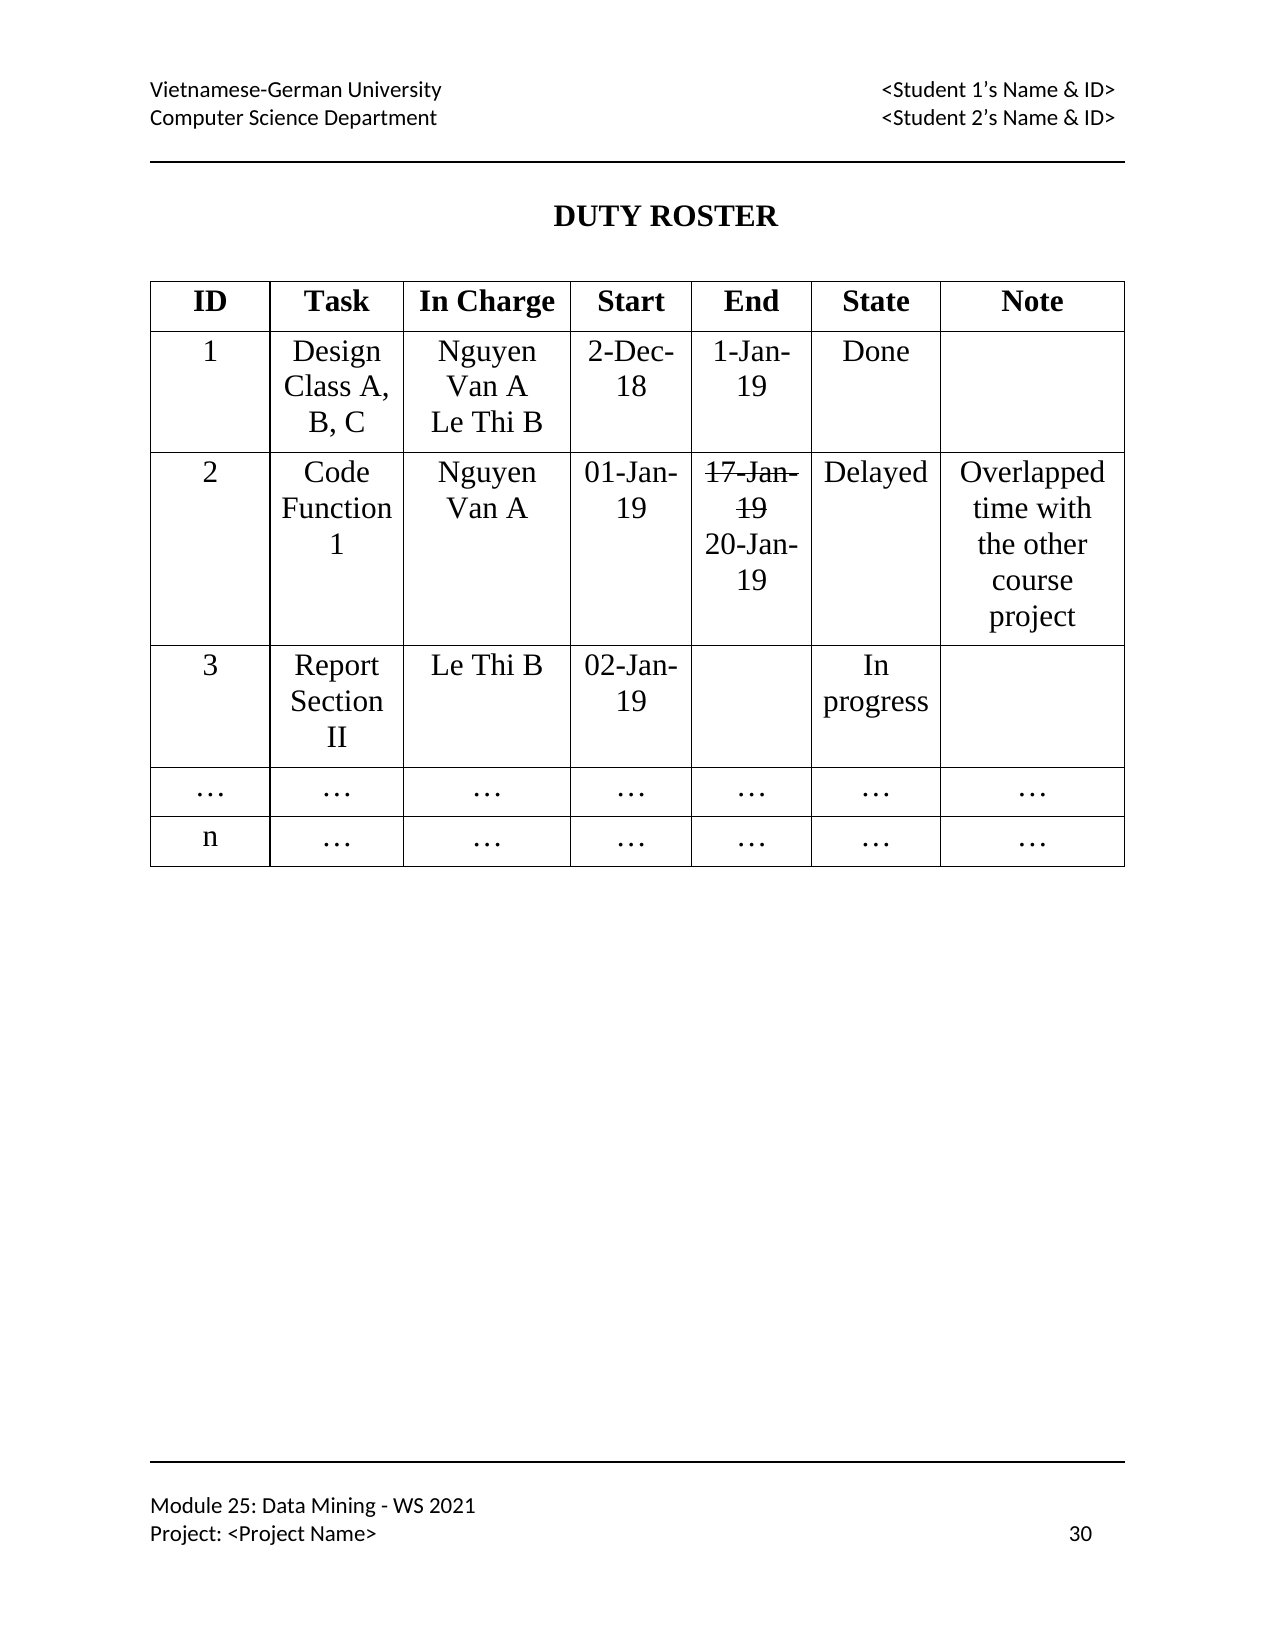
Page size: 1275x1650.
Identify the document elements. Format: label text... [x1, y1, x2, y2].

table_cell 02-Jan-19 [571, 646, 691, 767]
table_header End [692, 282, 811, 331]
table_cell … [271, 817, 403, 866]
table_cell … [271, 768, 403, 816]
table_cell Delayed [812, 453, 940, 645]
table_cell Nguyen Van A Le Thi B [404, 332, 570, 452]
table_header In Charge [404, 282, 570, 331]
table_cell … [404, 817, 570, 866]
table_cell Le Thi B [404, 646, 570, 767]
table_header Start [571, 282, 691, 331]
table_cell … [941, 817, 1124, 866]
table_cell [941, 646, 1124, 767]
table_cell [941, 332, 1124, 452]
table_cell [692, 646, 811, 767]
table_cell … [812, 768, 940, 816]
table_cell 2-Dec-18 [571, 332, 691, 452]
table_header Task [271, 282, 403, 331]
table_header Note [941, 282, 1124, 331]
table_cell Done [812, 332, 940, 452]
table_cell In progress [812, 646, 940, 767]
table_cell 1-Jan-19 [692, 332, 811, 452]
table_cell 1 [151, 332, 269, 452]
table_cell Report Section II [271, 646, 403, 767]
table_cell 17-Jan-19 20-Jan-19 [692, 453, 811, 645]
table_cell … [812, 817, 940, 866]
table_cell … [571, 768, 691, 816]
table_cell … [692, 768, 811, 816]
table_cell Code Function 1 [271, 453, 403, 645]
list DUTY ROSTER [150, 197, 1125, 233]
table_header ID [151, 282, 269, 331]
table_cell … [571, 817, 691, 866]
table_cell Nguyen Van A [404, 453, 570, 645]
table_cell … [941, 768, 1124, 816]
table_cell … [692, 817, 811, 866]
table_cell … [404, 768, 570, 816]
table_cell Overlapped time with the other course project [941, 453, 1124, 645]
table_cell n [151, 817, 269, 866]
table_cell … [151, 768, 269, 816]
table_cell 2 [151, 453, 269, 645]
table_cell Design Class A, B, C [271, 332, 403, 452]
table_header State [812, 282, 940, 331]
table_cell 01-Jan-19 [571, 453, 691, 645]
table_cell 3 [151, 646, 269, 767]
